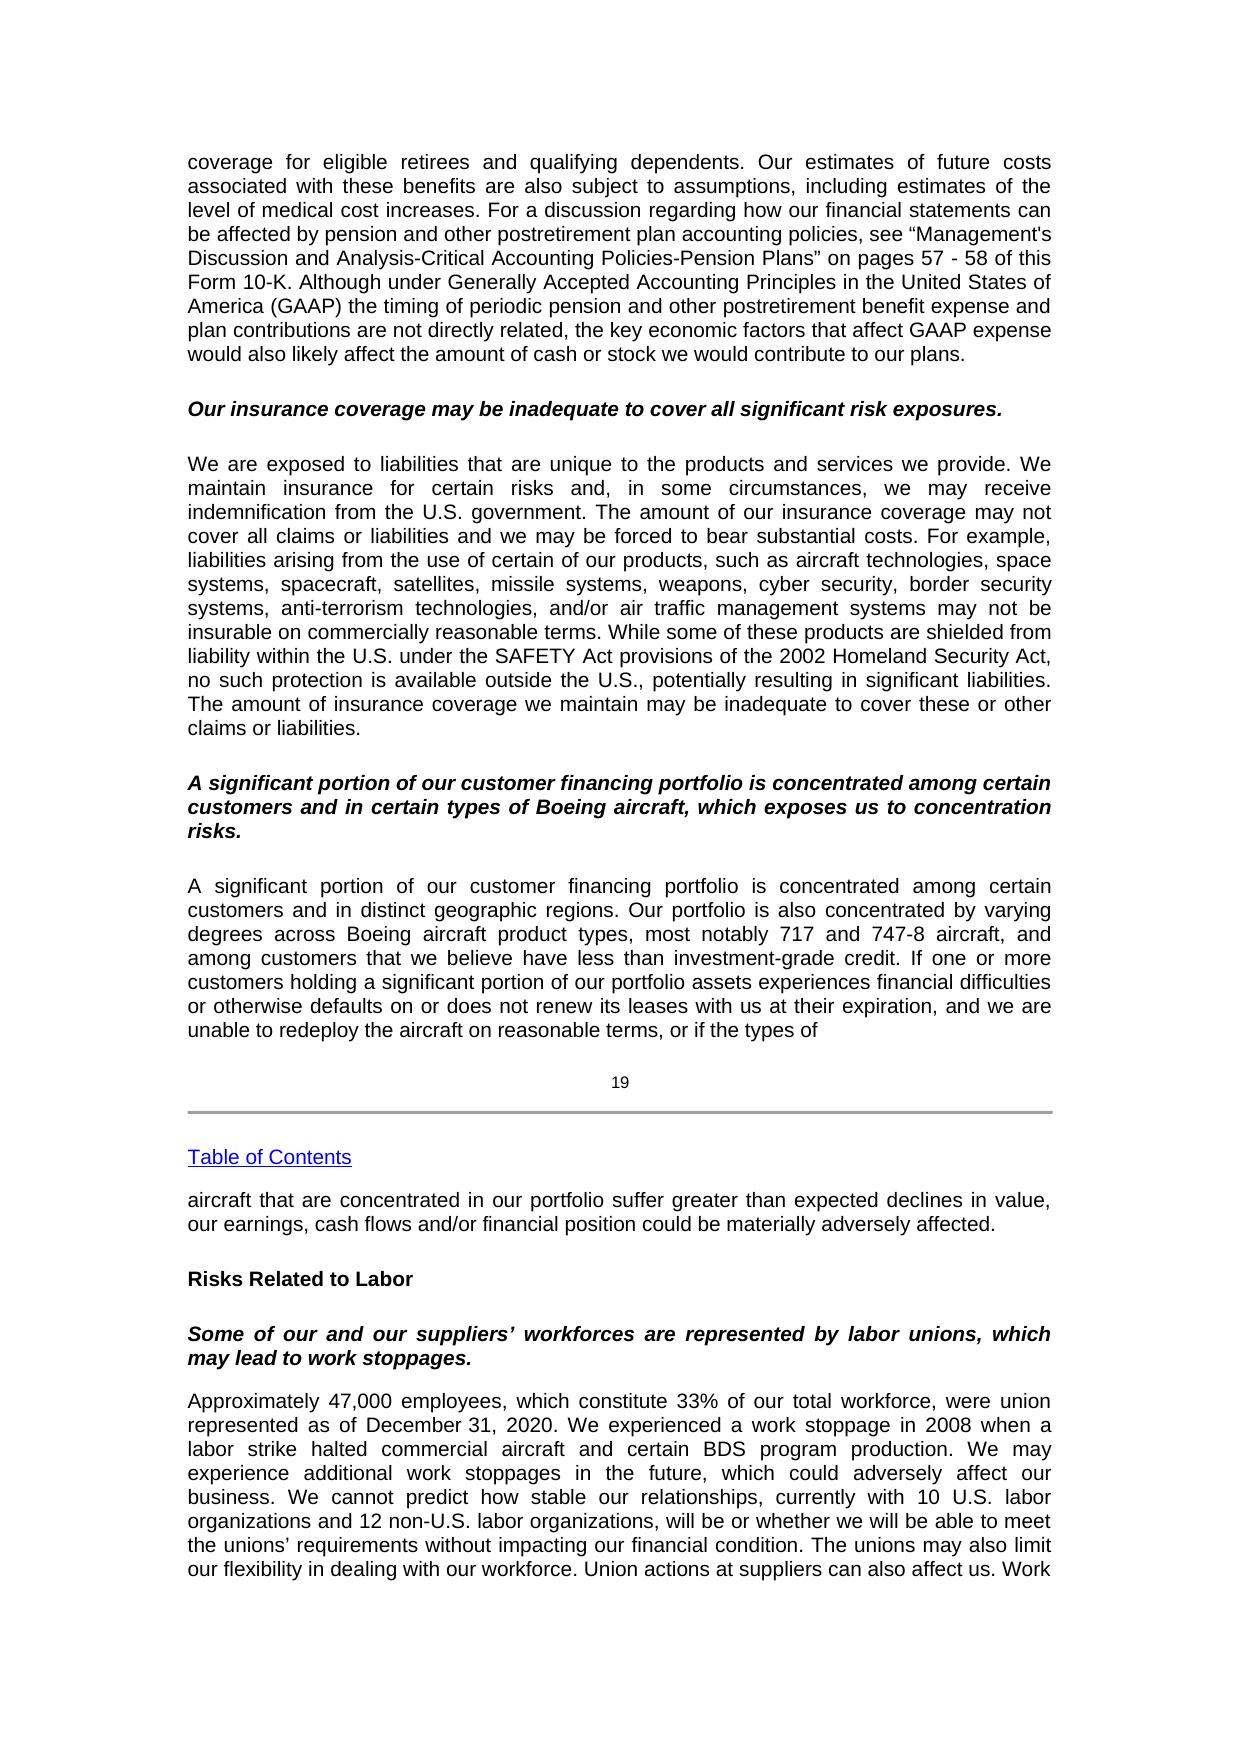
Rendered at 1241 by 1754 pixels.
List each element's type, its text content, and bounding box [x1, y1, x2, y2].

text Some of our and our suppliers’ workforces are represented by labor unions, which may lead to work stoppages. [187, 1322, 1053, 1370]
text aircraft that are concentrated in our portfolio suffer greater than expected declines in value, our earnings, cash flows and/or financial position could be materially adversely affected. [187, 1188, 1053, 1236]
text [187, 1389, 1053, 1580]
text A significant portion of our customer financing portfolio is concentrated among certain customers and in distinct geographic regions. Our portfolio is also concentrated by varying degrees across Boeing aircraft product types, most notably 717 and 747-8 aircraft, and among customers that we believe have less than investment-grade credit. If one or more customers holding a significant portion of our portfolio assets experiences financial difficulties or otherwise defaults on or does not renew its leases with us at their expiration, and we are unable to redeploy the aircraft on reasonable terms, or if the types of [187, 874, 1053, 1042]
text Table of Contents [187, 1145, 1053, 1169]
text 19 [187, 1073, 1053, 1092]
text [187, 150, 1053, 366]
text We are exposed to liabilities that are unique to the products and services we provide. We maintain insurance for certain risks and, in some circumstances, we may receive indemnification from the U.S. government. The amount of our insurance coverage may not cover all claims or liabilities and we may be forced to bear substantial costs. For example, liabilities arising from the use of certain of our products, such as aircraft technologies, space systems, spacecraft, satellites, missile systems, weapons, cyber security, border security systems, anti-terrorism technologies, and/or air traffic management systems may not be insurable on commercially reasonable terms. While some of these products are shielded from liability within the U.S. under the SAFETY Act provisions of the 2002 Homeland Security Act, no such protection is available outside the U.S., potentially resulting in significant liabilities. The amount of insurance coverage we maintain may be inadequate to cover these or other claims or liabilities. [187, 452, 1053, 739]
text A significant portion of our customer financing portfolio is concentrated among certain customers and in certain types of Boeing aircraft, which exposes us to concentration risks. [187, 771, 1053, 843]
text Risks Related to Labor [187, 1267, 1053, 1291]
text Our insurance coverage may be inadequate to cover all significant risk exposures. [187, 397, 1053, 421]
